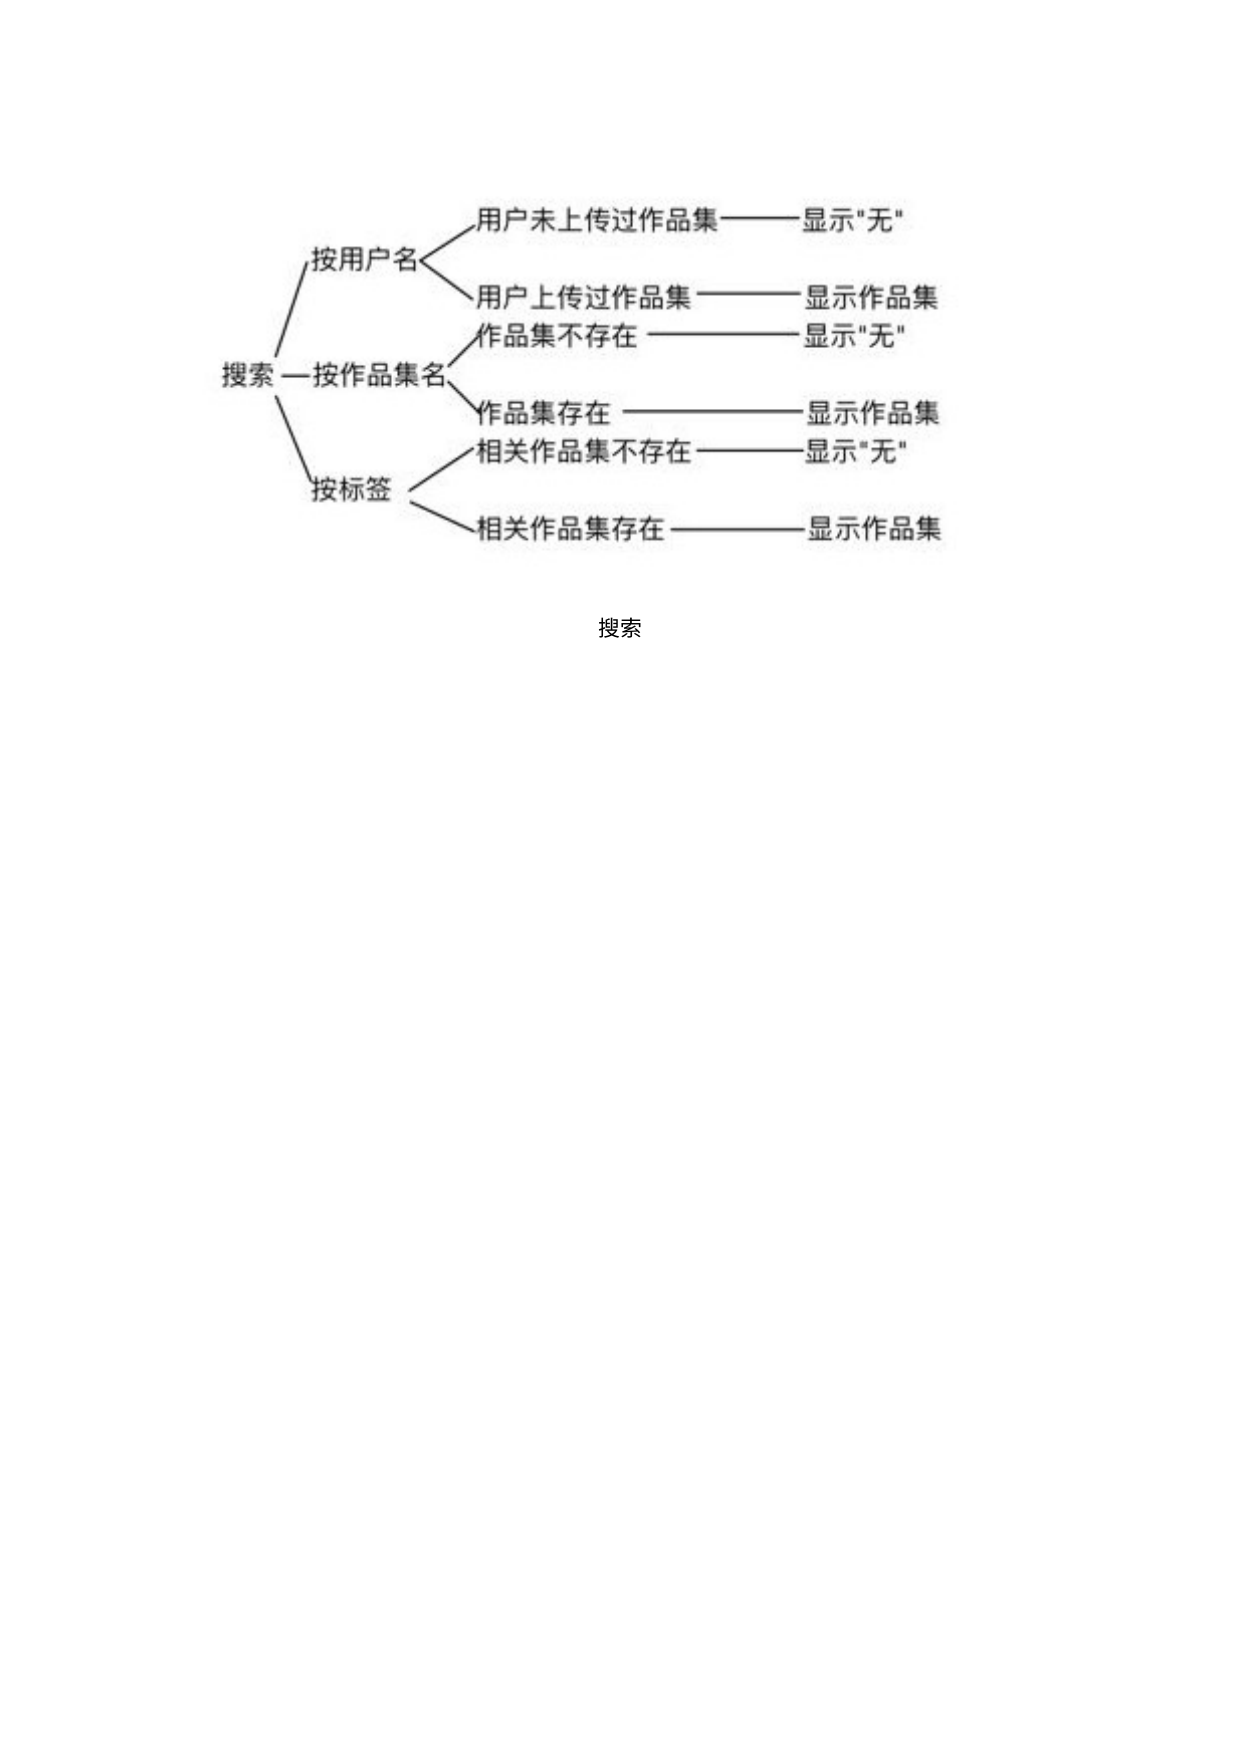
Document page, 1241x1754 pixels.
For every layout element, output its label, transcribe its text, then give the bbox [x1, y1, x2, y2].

text 搜索 [187, 611, 1053, 643]
picture [187, 150, 1053, 611]
